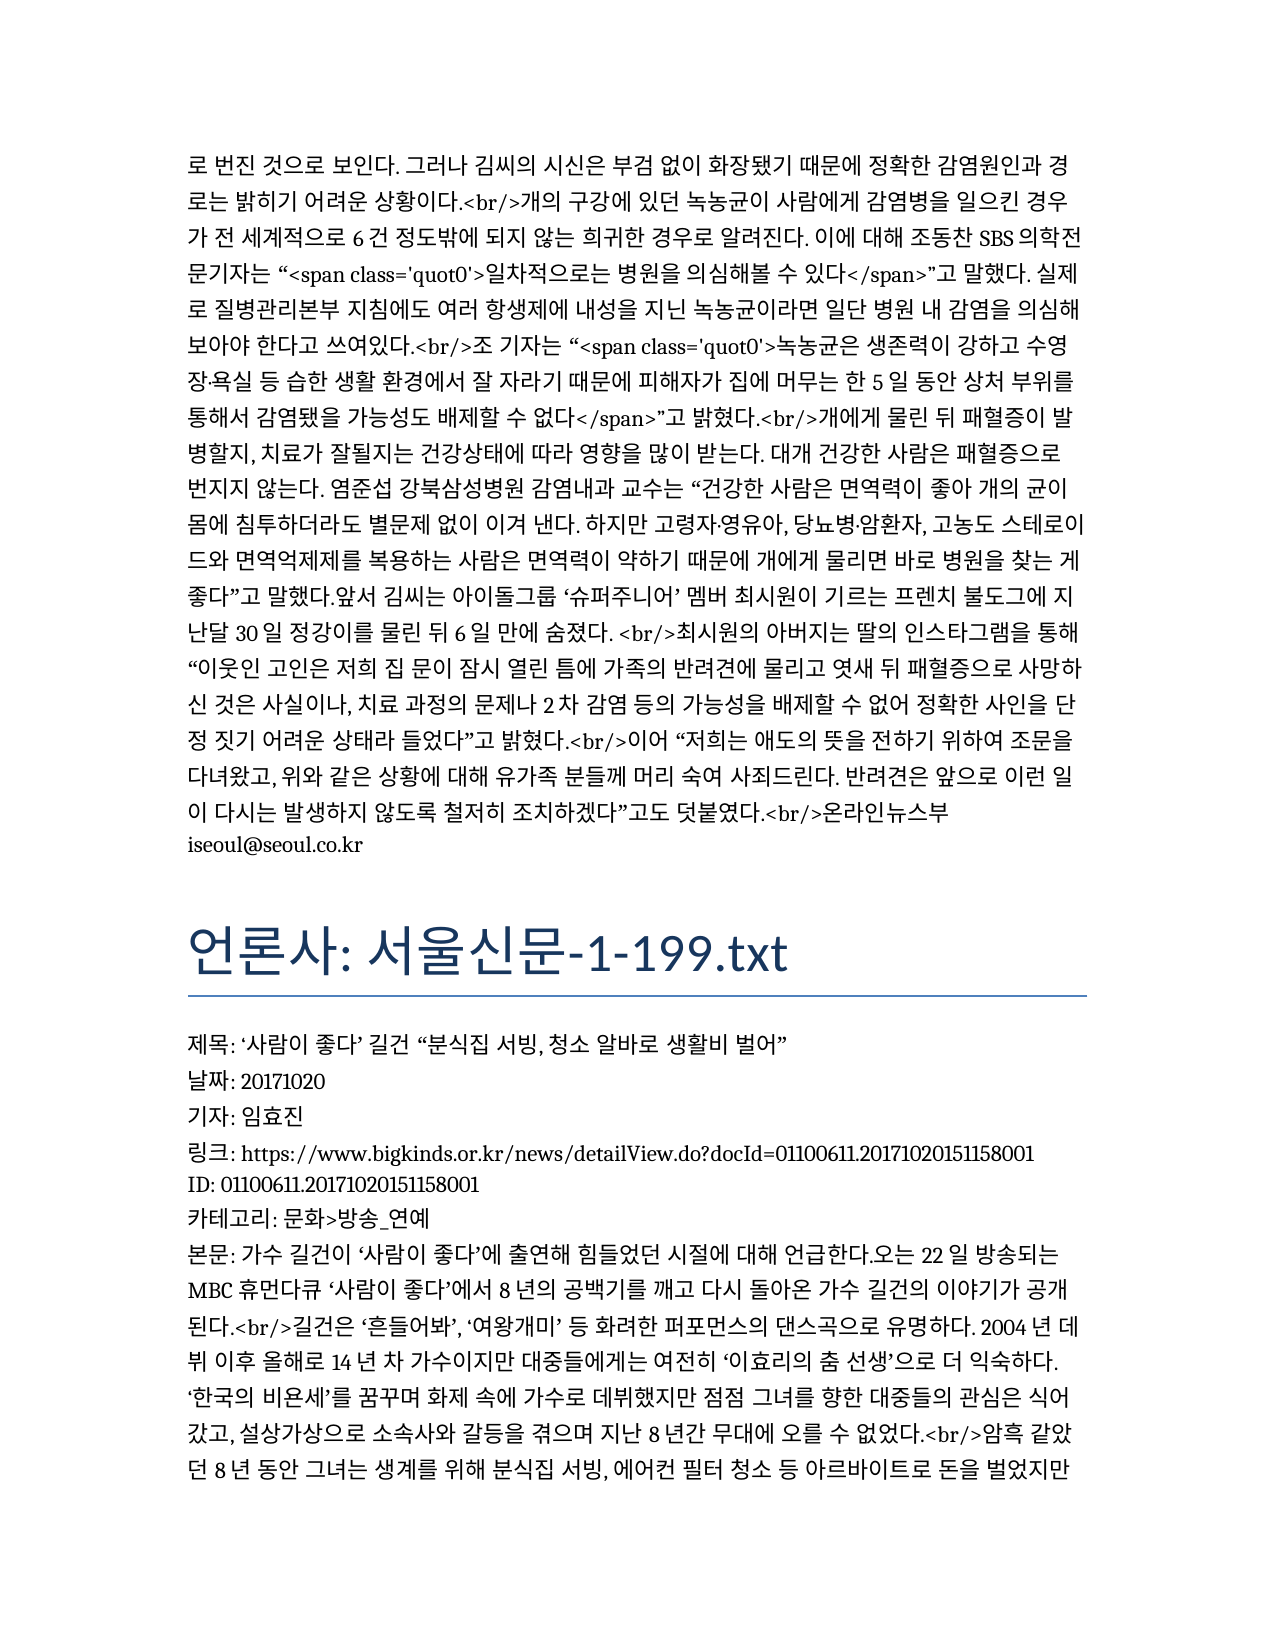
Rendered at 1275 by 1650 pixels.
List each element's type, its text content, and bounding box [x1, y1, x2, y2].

title 언론사: 서울신문-1-199.txt [187, 913, 1087, 997]
